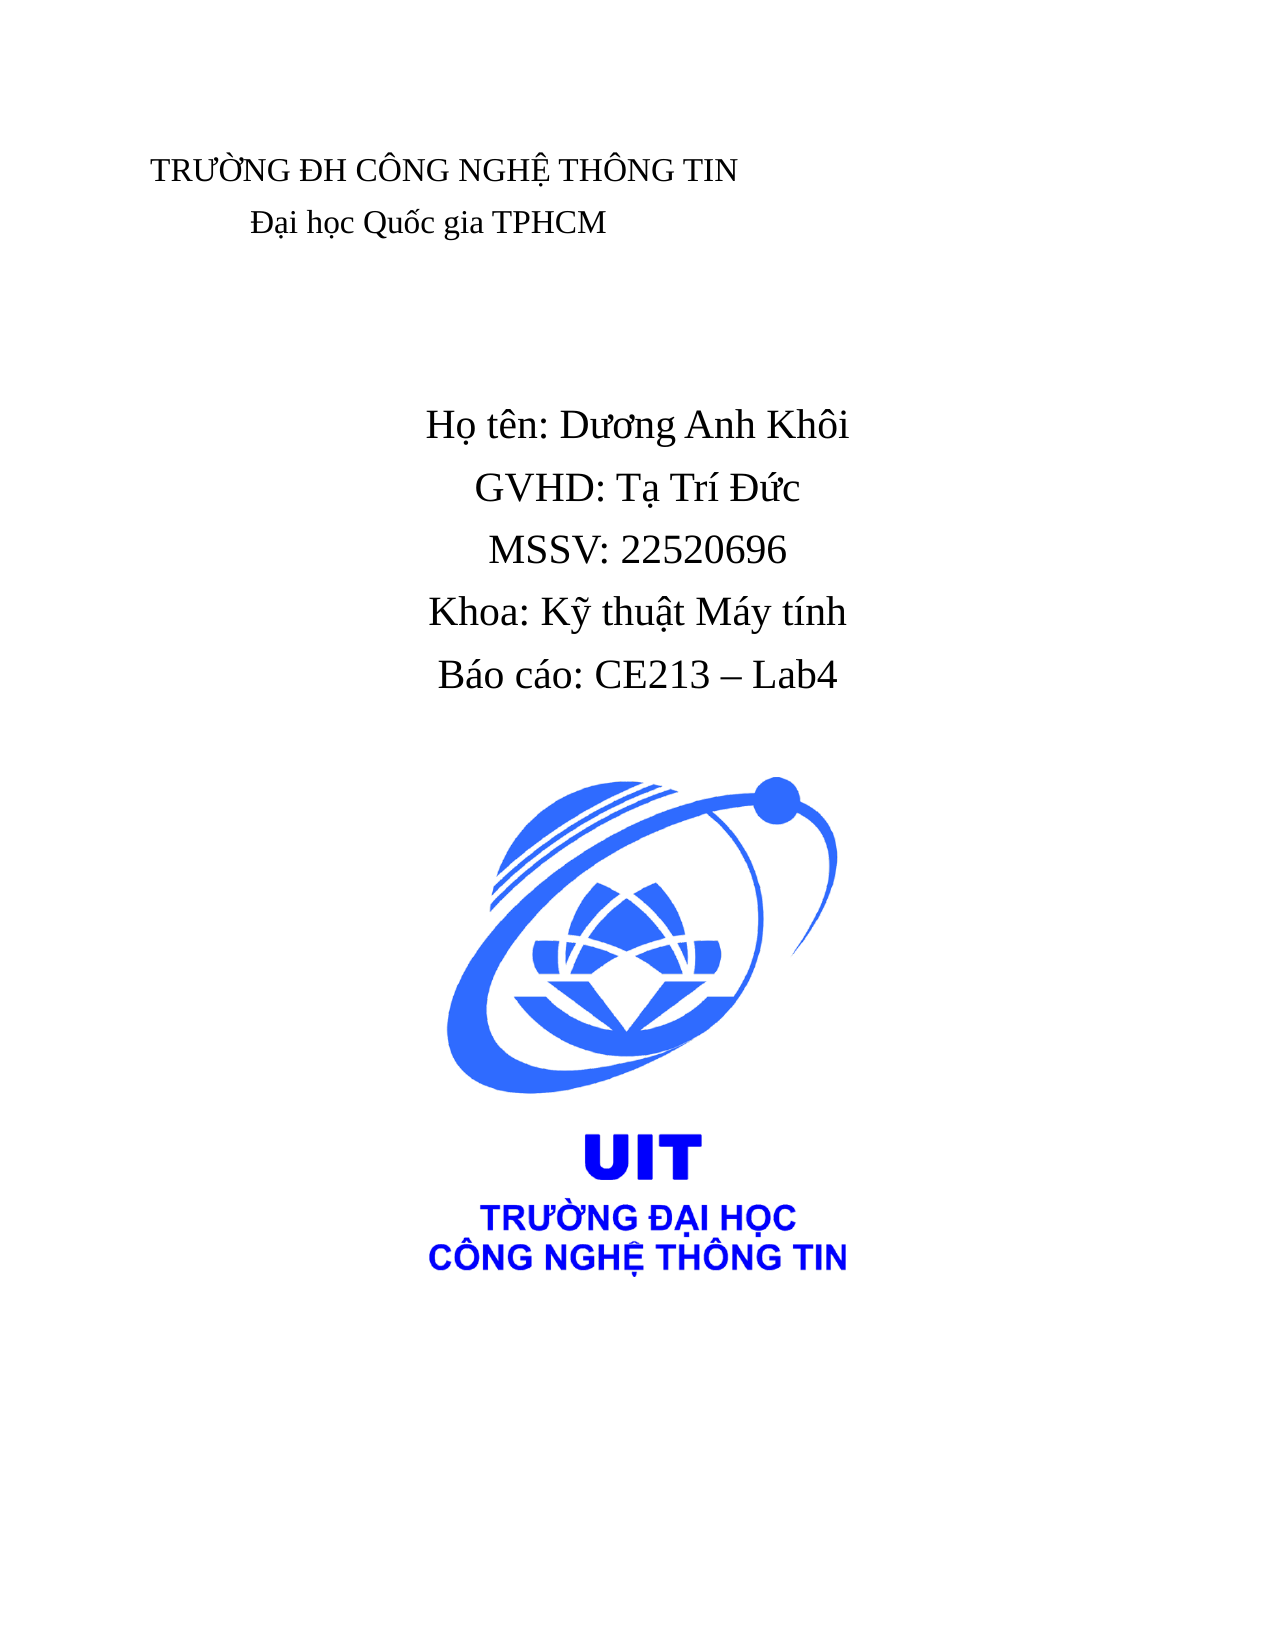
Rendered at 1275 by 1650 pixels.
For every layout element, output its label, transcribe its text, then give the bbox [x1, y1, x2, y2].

text Họ tên: Dương Anh Khôi [150, 400, 1125, 448]
text GVHD: Tạ Trí Đức [150, 462, 1125, 510]
text TRƯỜNG ĐH CÔNG NGHỆ THÔNG TIN [150, 150, 1125, 188]
text Khoa: Kỹ thuật Máy tính [150, 587, 1125, 635]
text MSSV: 22520696 [150, 524, 1125, 572]
text Báo cáo: CE213 – Lab4 [150, 649, 1125, 697]
picture [429, 777, 846, 1277]
text Đại học Quốc gia TPHCM [150, 203, 1125, 241]
